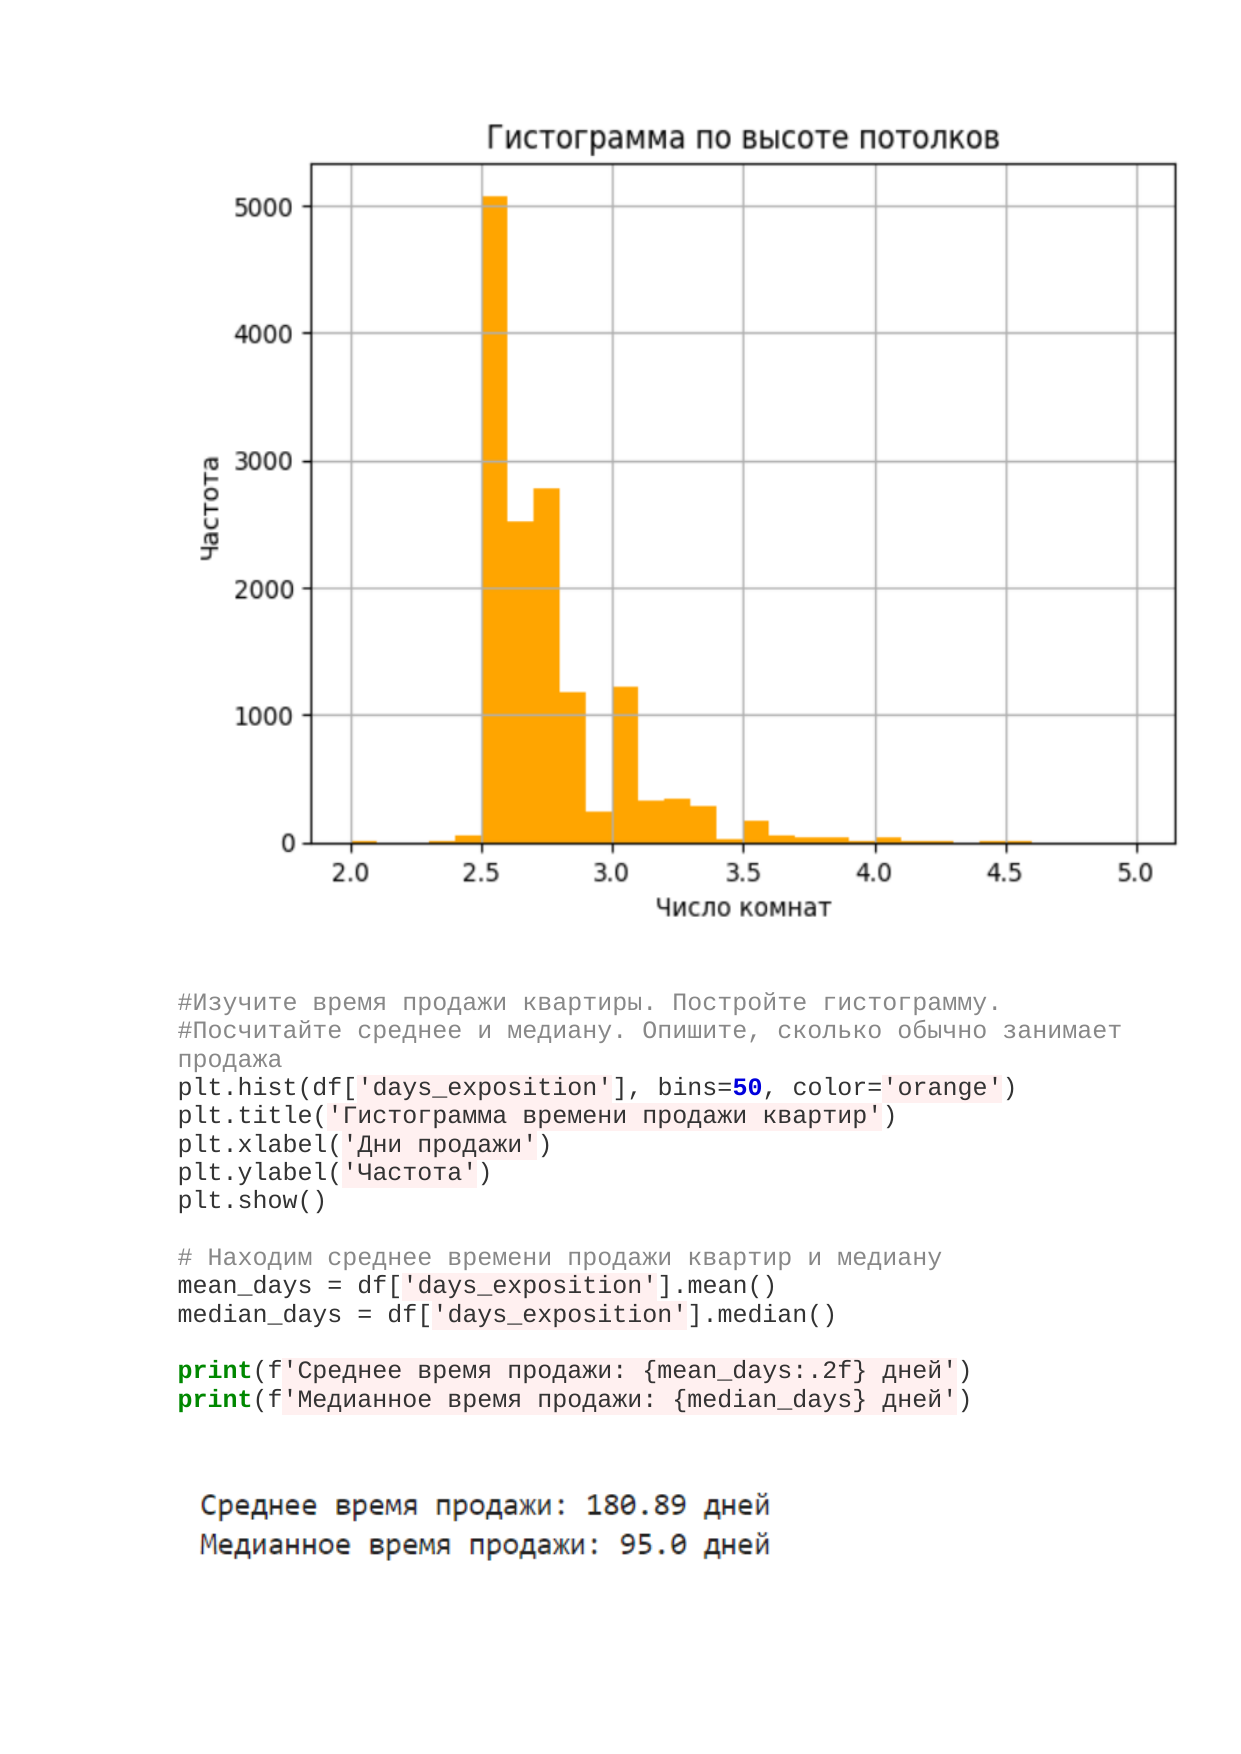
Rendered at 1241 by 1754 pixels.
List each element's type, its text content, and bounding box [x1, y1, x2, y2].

text print(f'Среднее время продажи: {mean_days:.2f} дней') [957, 1358, 1152, 1386]
text median_days = df['days_exposition'].median() [687, 1301, 1152, 1330]
picture [177, 118, 1191, 928]
text mean_days = df['days_exposition'].mean() [177, 1273, 402, 1301]
text #Изучите время продажи квартиры. Постройте гистограмму. [177, 990, 1152, 1018]
text #Посчитайте среднее и медиану. Опишите, сколько обычно занимает продажа [177, 1018, 1152, 1075]
text plt.xlabel('Дни продажи') [537, 1131, 1152, 1160]
text plt.xlabel('Дни продажи') [177, 1131, 342, 1160]
text mean_days = df['days_exposition'].mean() [657, 1273, 1152, 1301]
text plt.ylabel('Частота') [177, 1160, 342, 1188]
picture [177, 1471, 784, 1575]
text plt.show() [177, 1188, 1152, 1216]
text plt.hist(df['days_exposition'], bins=50, color='orange') [1002, 1075, 1152, 1103]
text median_days = df['days_exposition'].median() [177, 1301, 432, 1330]
text # Находим среднее времени продажи квартир и медиану [177, 1245, 1152, 1273]
text print(f'Медианное время продажи: {median_days} дней') [957, 1386, 1152, 1415]
text plt.ylabel('Частота') [477, 1160, 1152, 1188]
text plt.title('Гистограмма времени продажи квартир') [177, 1103, 327, 1131]
text plt.title('Гистограмма времени продажи квартир') [882, 1103, 1152, 1131]
text plt.hist(df['days_exposition'], bins=50, color='orange') [177, 1075, 357, 1103]
text plt.hist(df['days_exposition'], bins=50, color='orange') [612, 1075, 882, 1103]
